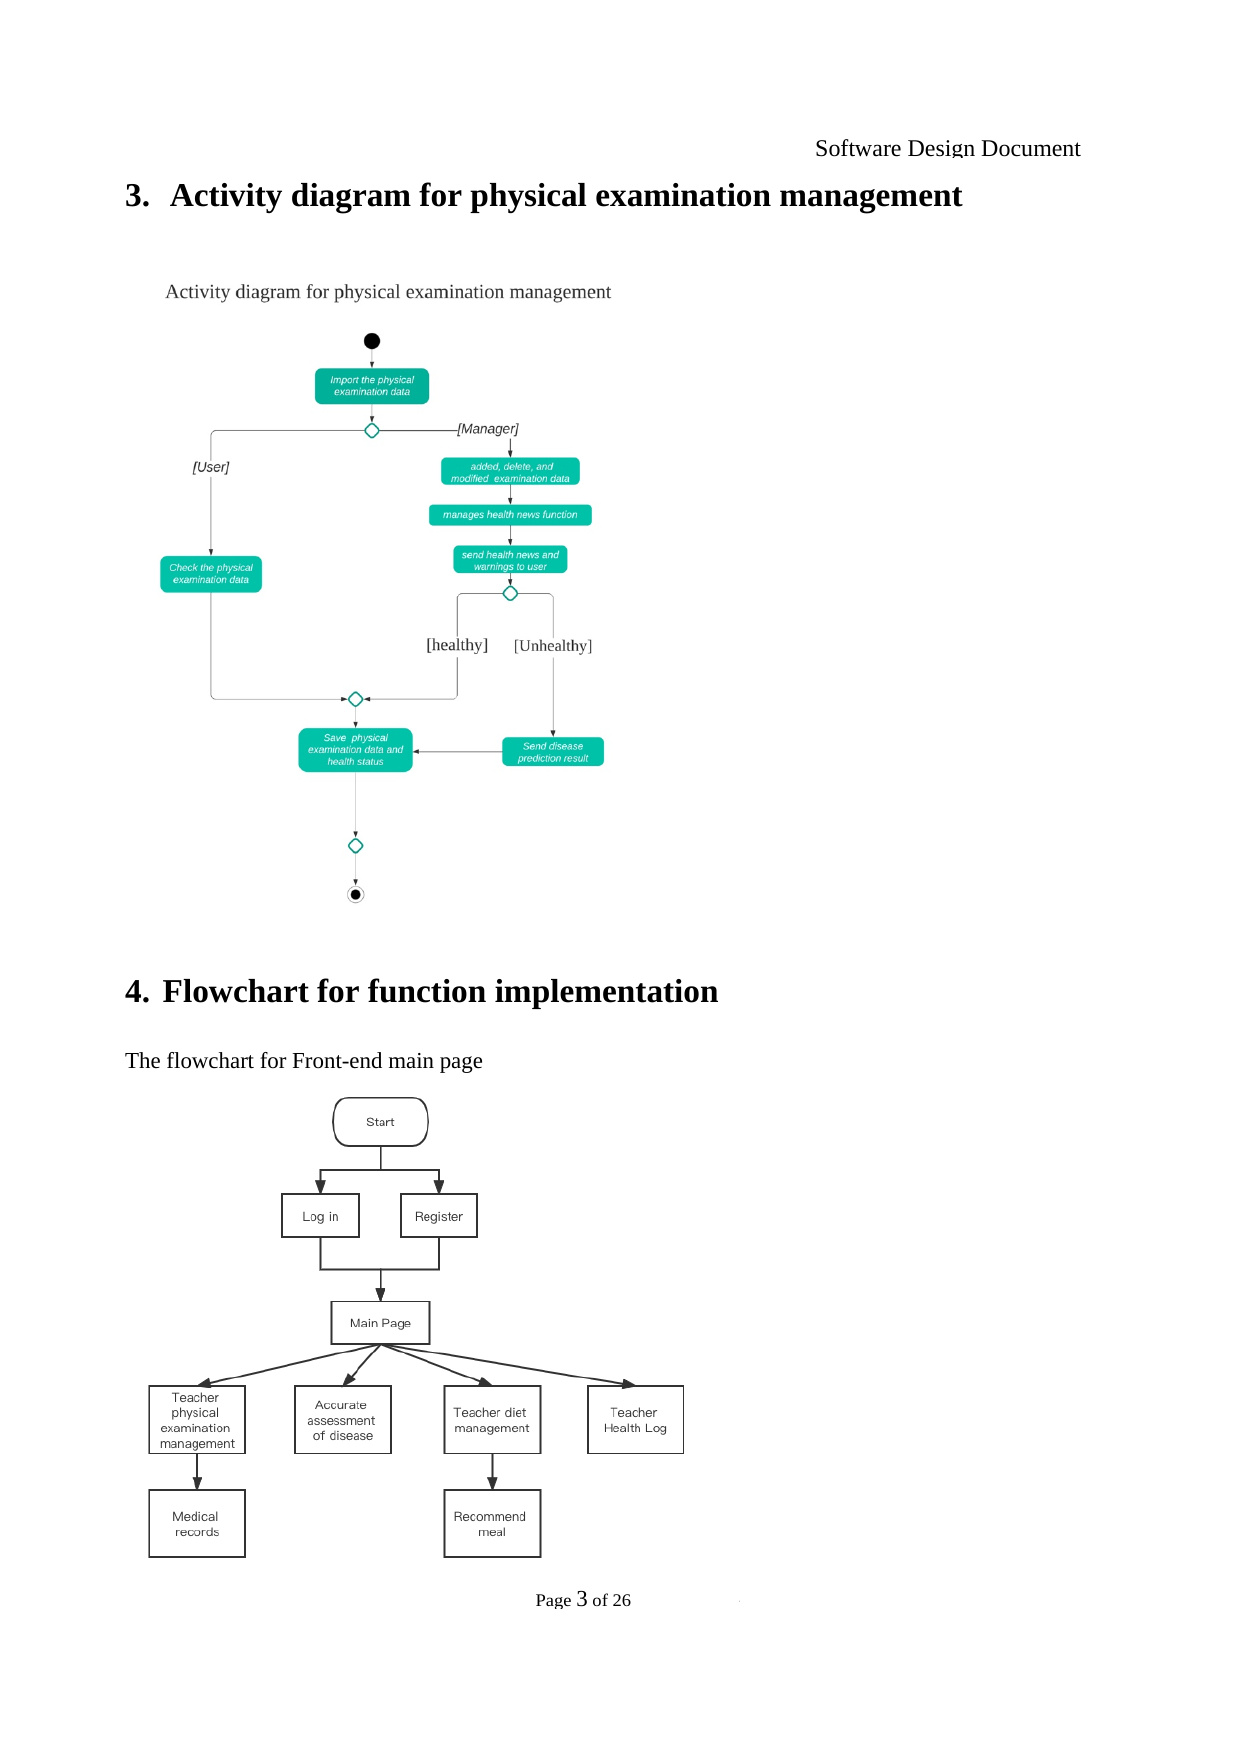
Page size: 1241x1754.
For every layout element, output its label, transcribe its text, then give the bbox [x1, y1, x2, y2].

text The flowchart for Front-end main page [125, 1047, 1142, 1074]
picture [125, 1073, 707, 1581]
picture [125, 251, 712, 923]
subtitle Flowchart for function implementation [125, 971, 1029, 1009]
subtitle Activity diagram for physical examination management [125, 175, 1029, 213]
